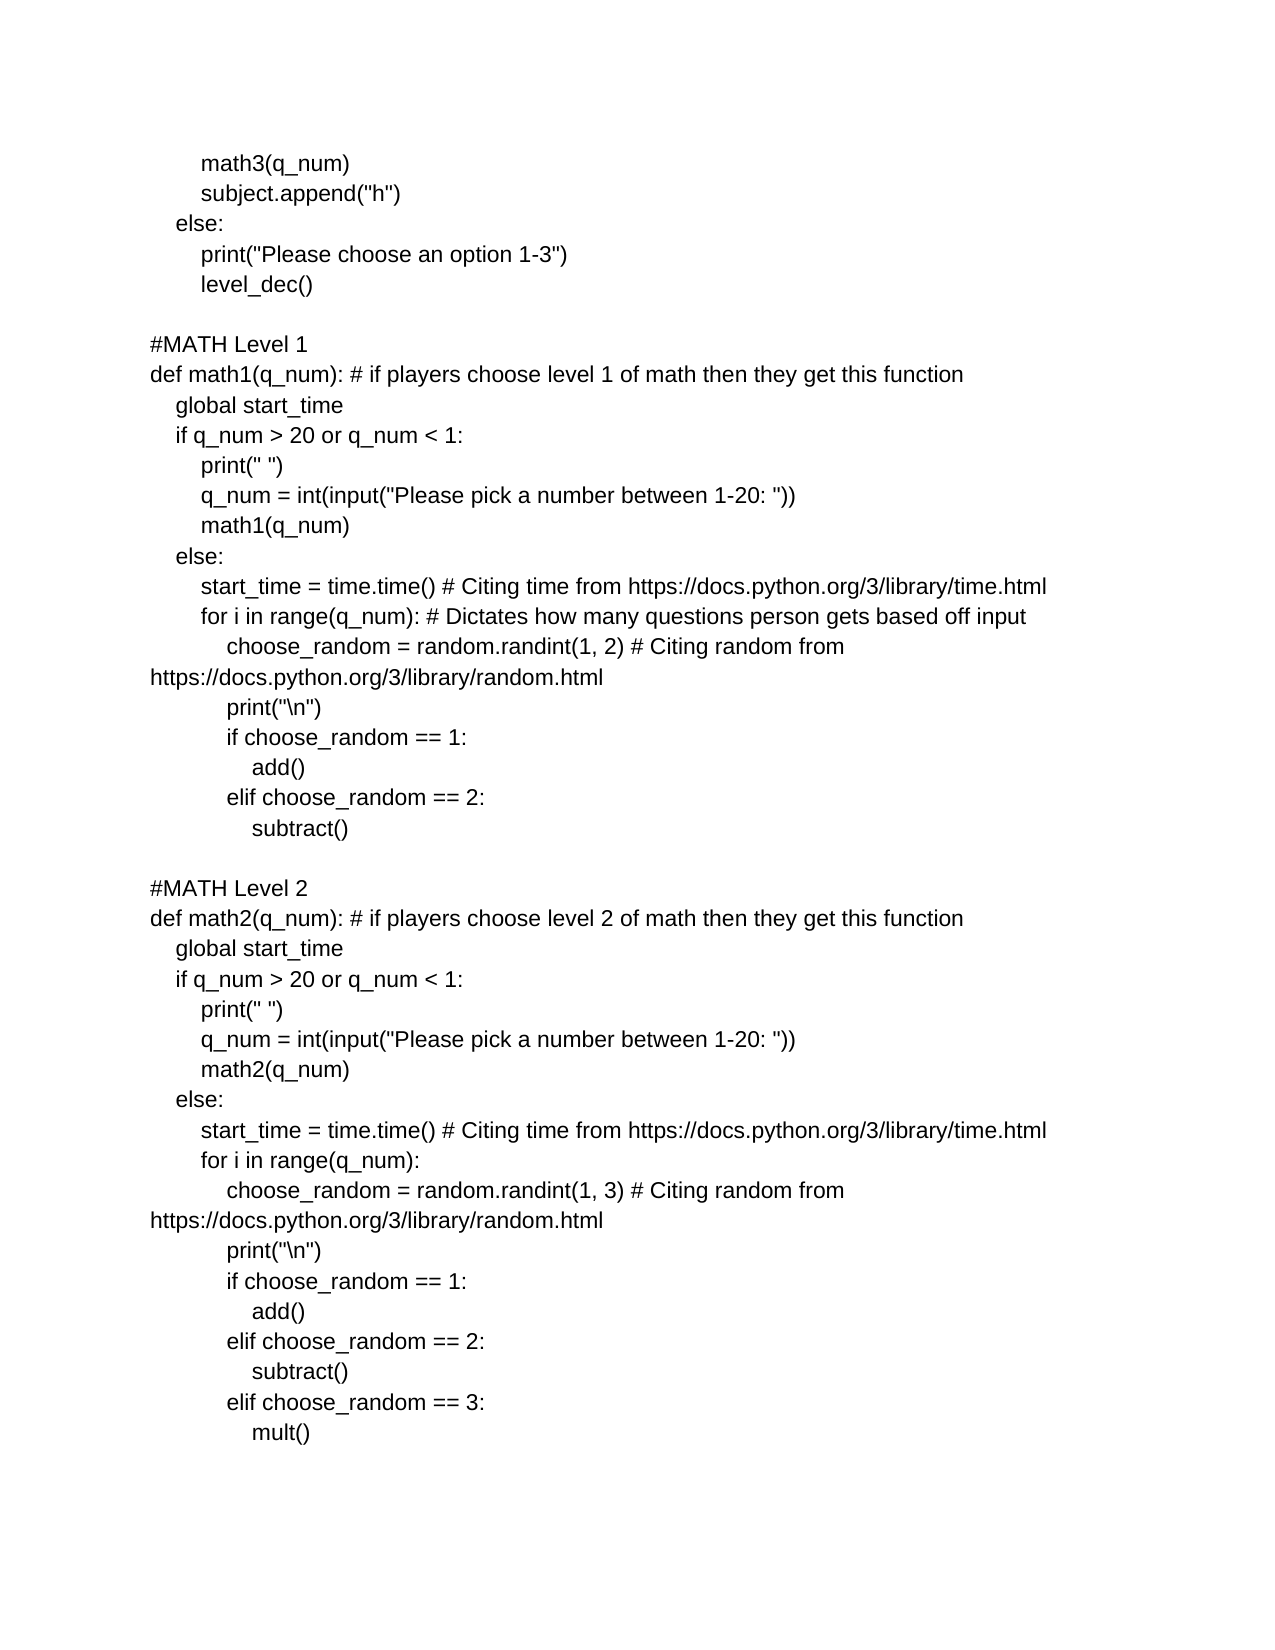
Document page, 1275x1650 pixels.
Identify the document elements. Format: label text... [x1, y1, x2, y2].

text global start_time [150, 935, 1125, 962]
text choose_random = random.randint(1, 2) # Citing random from https://docs.python.org/3/library/random.html [150, 633, 1125, 690]
text elif choose_random == 2: [150, 1328, 1125, 1354]
text level_dec() [150, 271, 1125, 297]
text q_num = int(input("Please pick a number between 1-20: ")) [150, 482, 1125, 509]
text subtract() [150, 1358, 1125, 1385]
text q_num = int(input("Please pick a number between 1-20: ")) [150, 1026, 1125, 1052]
text print(" ") [150, 452, 1125, 478]
text start_time = time.time() # Citing time from https://docs.python.org/3/library/time.html [150, 1117, 1125, 1143]
text for i in range(q_num): # Dictates how many questions person gets based off input [150, 603, 1125, 629]
text global start_time [150, 392, 1125, 418]
text math1(q_num) [150, 512, 1125, 539]
text mult() [150, 1419, 1125, 1445]
text math3(q_num) [150, 150, 1125, 176]
text if q_num > 20 or q_num < 1: [150, 422, 1125, 448]
text if q_num > 20 or q_num < 1: [150, 966, 1125, 992]
text add() [150, 1298, 1125, 1324]
text elif choose_random == 2: [150, 784, 1125, 811]
text elif choose_random == 3: [150, 1388, 1125, 1415]
text def math1(q_num): # if players choose level 1 of math then they get this function [150, 361, 1125, 388]
text if choose_random == 1: [150, 1268, 1125, 1294]
text else: [150, 210, 1125, 237]
text print("\n") [150, 1237, 1125, 1264]
text #MATH Level 2 [150, 875, 1125, 901]
text add() [150, 754, 1125, 781]
text else: [150, 1086, 1125, 1113]
text start_time = time.time() # Citing time from https://docs.python.org/3/library/time.html [150, 573, 1125, 599]
text for i in range(q_num): [150, 1147, 1125, 1173]
text print(" ") [150, 996, 1125, 1022]
text else: [150, 543, 1125, 569]
text subject.append("h") [150, 180, 1125, 207]
text #MATH Level 1 [150, 331, 1125, 358]
text math2(q_num) [150, 1056, 1125, 1083]
text print("\n") [150, 694, 1125, 720]
text if choose_random == 1: [150, 724, 1125, 750]
text subtract() [150, 814, 1125, 841]
text def math2(q_num): # if players choose level 2 of math then they get this function [150, 905, 1125, 932]
text print("Please choose an option 1-3") [150, 241, 1125, 267]
text choose_random = random.randint(1, 3) # Citing random from https://docs.python.org/3/library/random.html [150, 1177, 1125, 1234]
